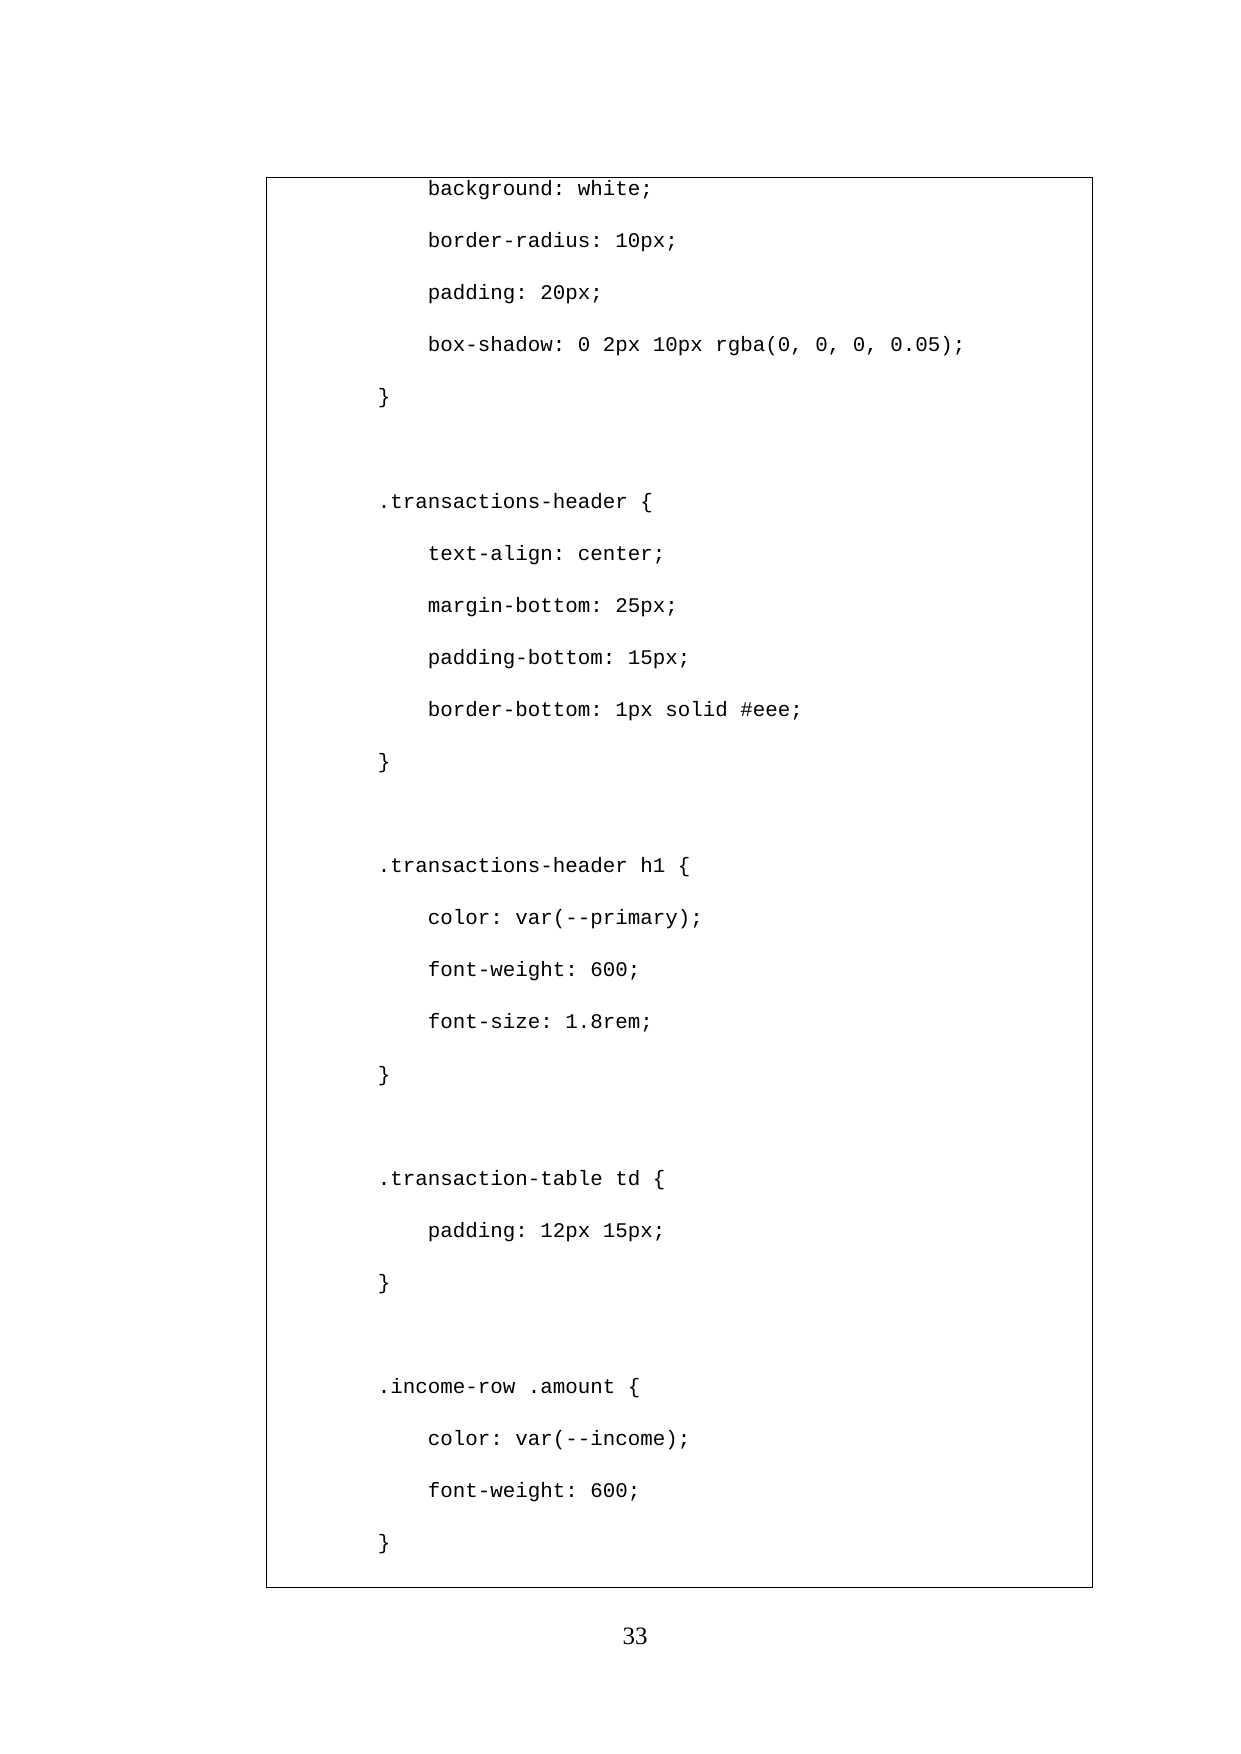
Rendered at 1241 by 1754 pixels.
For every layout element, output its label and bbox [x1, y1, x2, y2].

table_header [267, 178, 1092, 1587]
